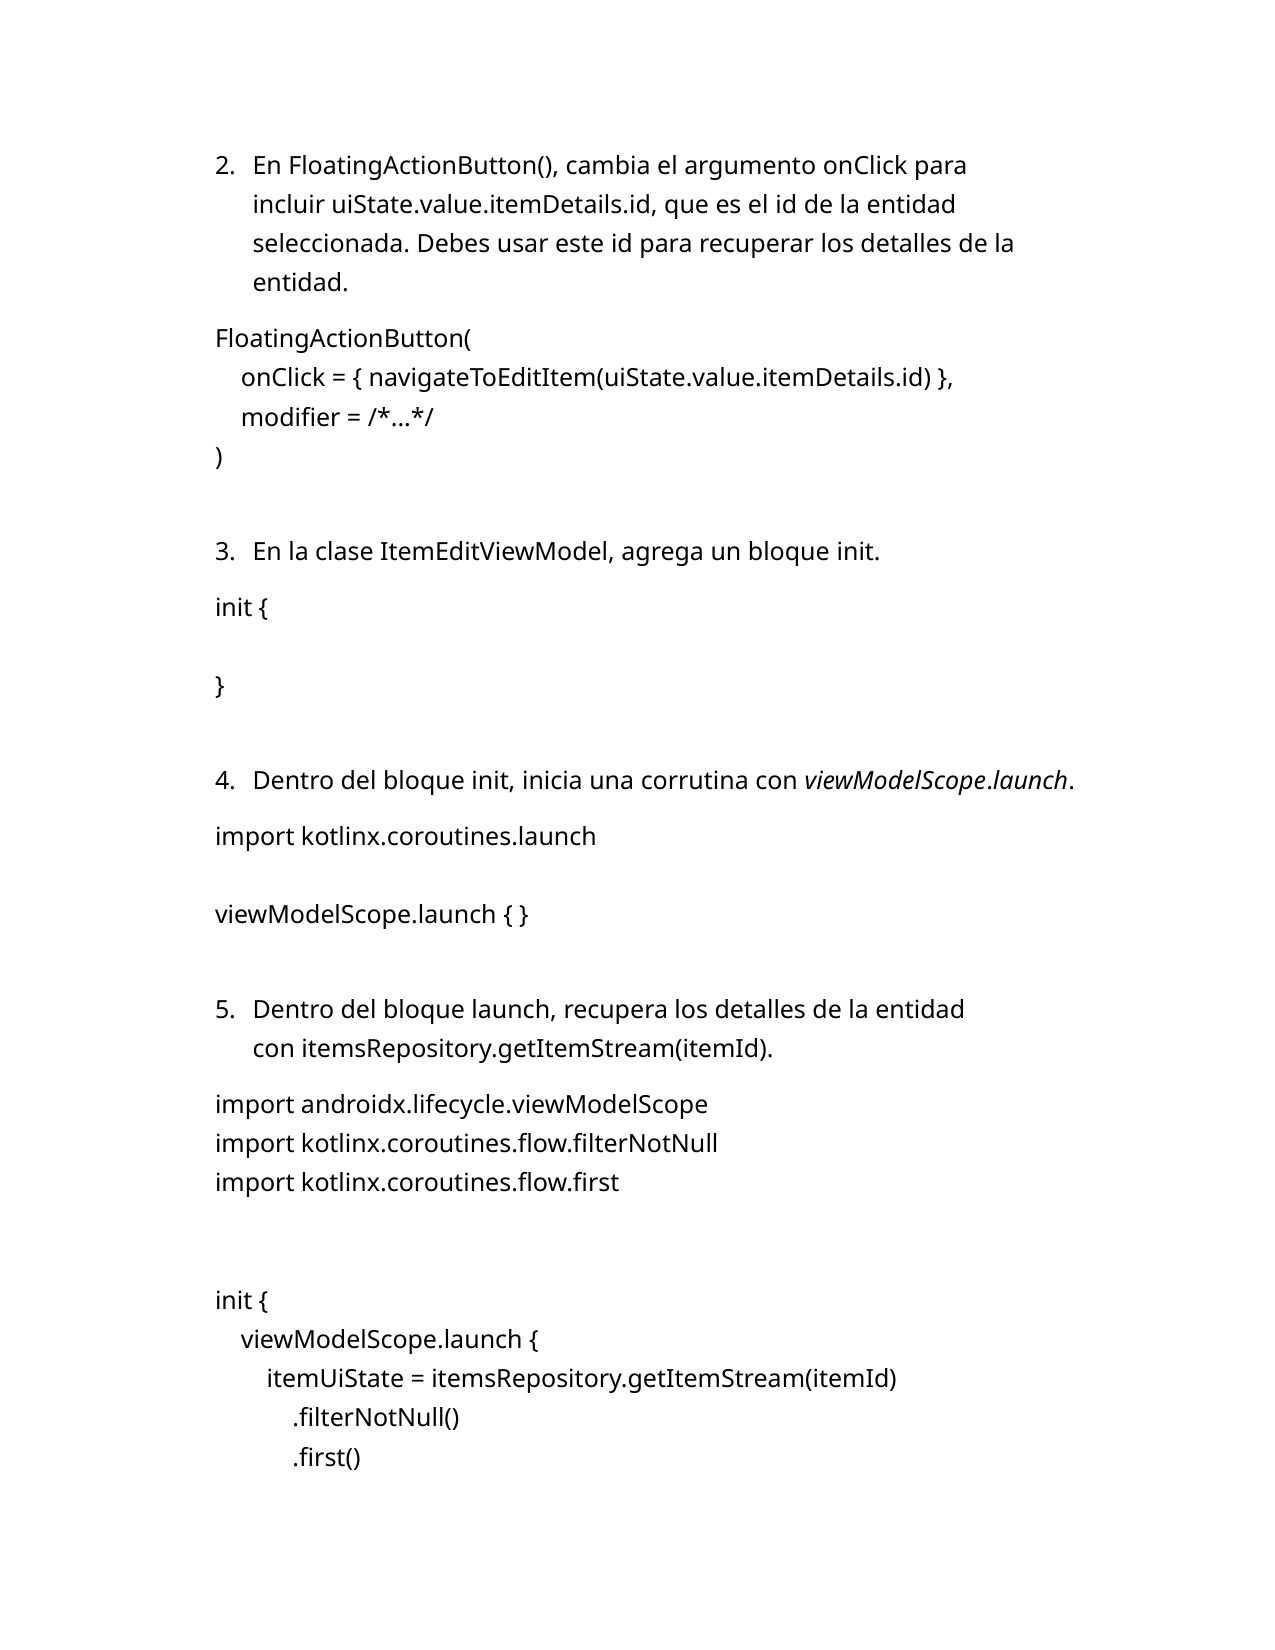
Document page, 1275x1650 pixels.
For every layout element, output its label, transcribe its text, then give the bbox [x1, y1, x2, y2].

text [215, 1087, 1098, 1473]
text init { } [215, 589, 1098, 741]
list Dentro del bloque launch, recupera los detalles de la entidad con itemsRepository.getItemStream(itemId). [215, 992, 1098, 1065]
text import kotlinx.coroutines.launch viewModelScope.launch { } [215, 818, 1098, 970]
list Dentro del bloque init, inicia una corrutina con viewModelScope.launch. [215, 763, 1098, 797]
list En la clase ItemEditViewModel, agrega un bloque init. [215, 533, 1098, 567]
list En FloatingActionButton(), cambia el argumento onClick para incluir uiState.value.itemDetails.id, que es el id de la entidad seleccionada. Debes usar este id para recuperar los detalles de la entidad. [215, 148, 1098, 299]
text FloatingActionButton( onClick = { navigateToEditItem(uiState.value.itemDetails.id) }, modifier = /*...*/ ) [215, 321, 1098, 512]
